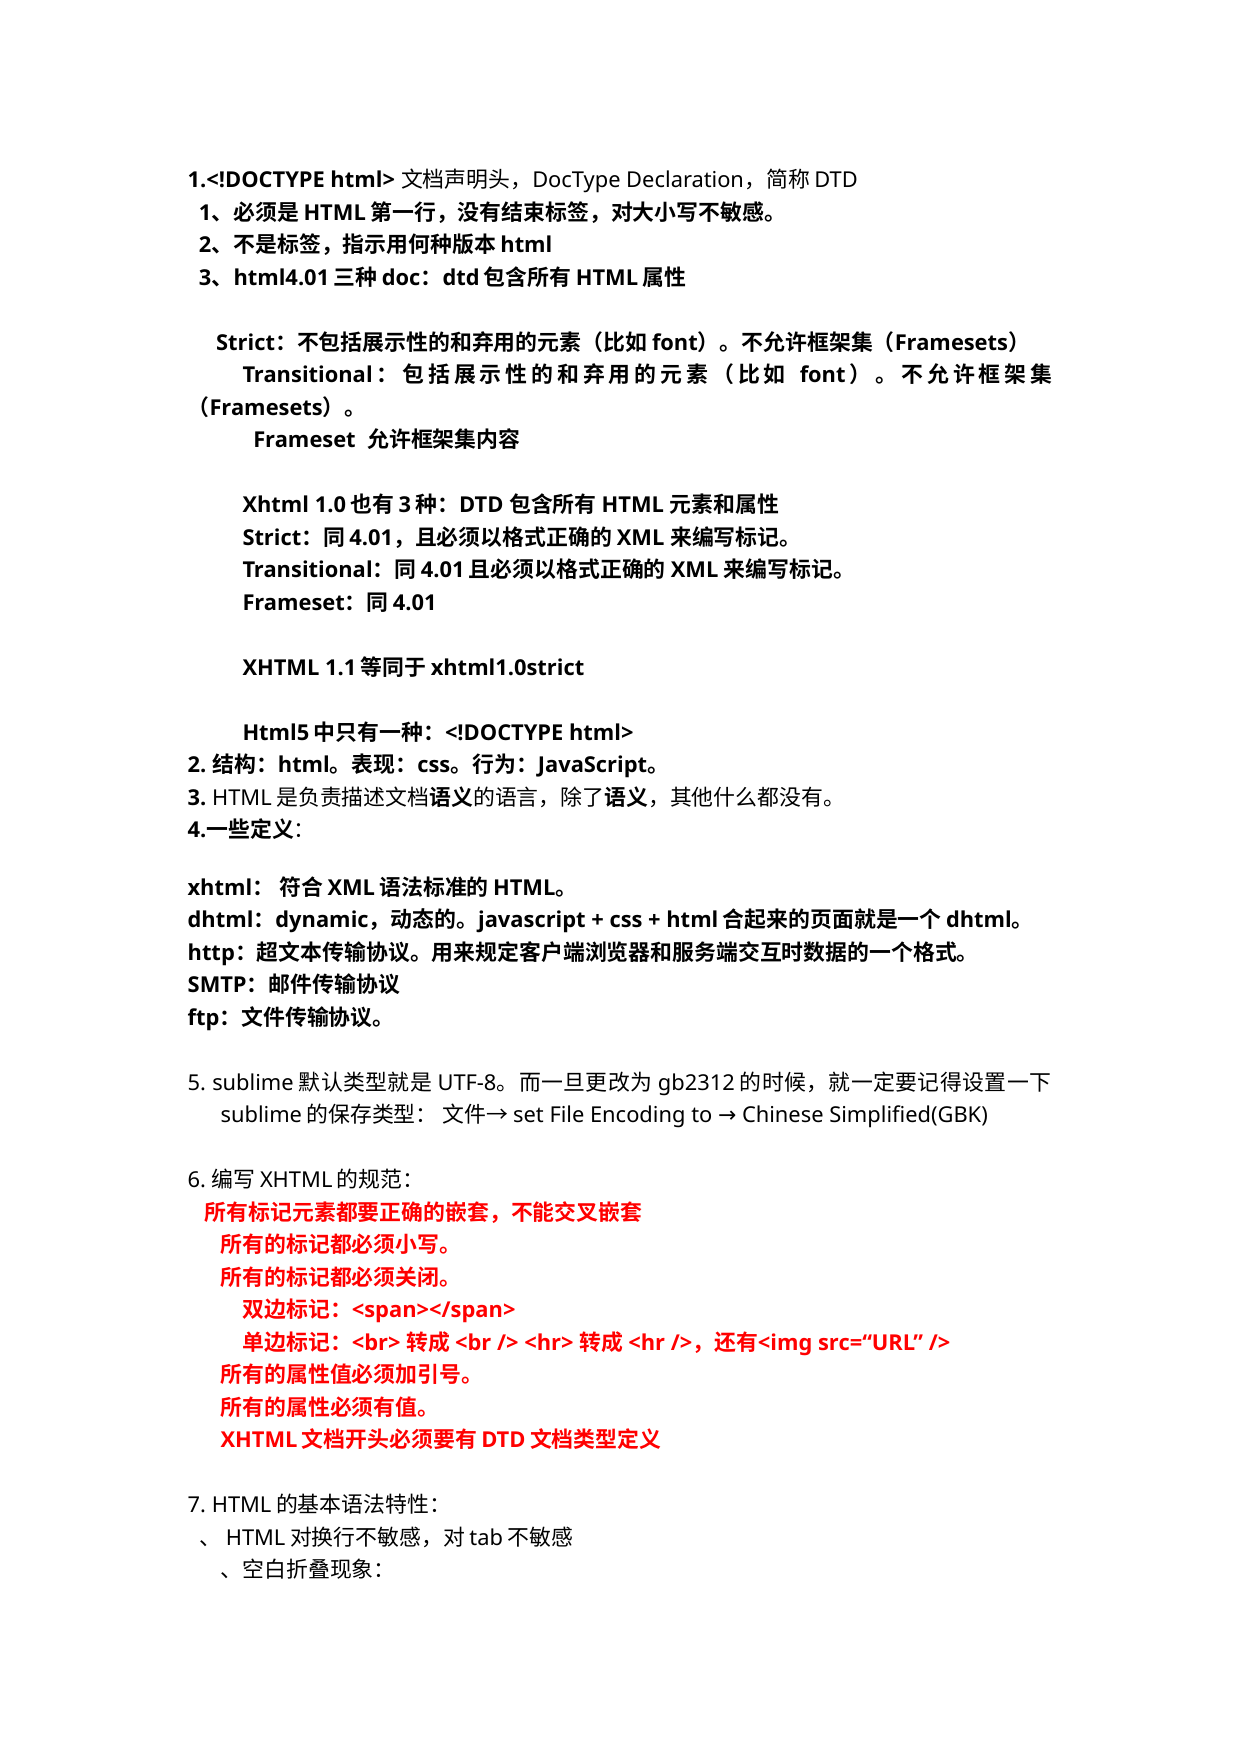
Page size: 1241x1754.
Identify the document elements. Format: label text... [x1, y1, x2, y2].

text 所有的属性值必须加引号。 [187, 1357, 1053, 1389]
text 所有的标记都必须小写。 [187, 1227, 1053, 1259]
text 3、html4.01三种doc：dtd包含所有HTML属性 [187, 259, 1053, 292]
text 所有标记元素都要正确的嵌套，不能交叉嵌套 [187, 1194, 1053, 1227]
text ftp：文件传输协议。 [187, 999, 1053, 1032]
text 3. HTML是负责描述文档语义的语言，除了语义，其他什么都没有。 [187, 779, 1053, 812]
text Transitional：同4.01且必须以格式正确的 XML 来编写标记。 [187, 552, 1053, 584]
text 7. HTML的基本语法特性： [187, 1487, 1053, 1519]
text 2、不是标签，指示用何种版本html [187, 227, 1053, 259]
text XHTML 1.1等同于xhtml1.0strict [187, 649, 1053, 682]
text SMTP：邮件传输协议 [187, 967, 1053, 999]
text 6. 编写XHTML的规范： [187, 1162, 1053, 1194]
text dhtml：dynamic，动态的。javascript + css + html合起来的页面就是一个dhtml。 [187, 902, 1053, 934]
text xhtml： 符合XML语法标准的HTML。 [187, 869, 1053, 902]
text 、 HTML对换行不敏感，对tab不敏感 [187, 1519, 1053, 1552]
text http：超文本传输协议。用来规定客户端浏览器和服务端交互时数据的一个格式。 [187, 934, 1053, 967]
text 单边标记：<br> 转成 <br /> <hr> 转成 <hr />，还有<img src=“URL” /> [187, 1324, 1053, 1357]
text Html5中只有一种：<!DOCTYPE html> [187, 714, 1053, 747]
text Frameset：同4.01 [187, 584, 1053, 617]
text Strict：同4.01，且必须以格式正确的 XML 来编写标记。 [187, 519, 1053, 552]
text XHTML文档开头必须要有DTD文档类型定义 [187, 1422, 1053, 1454]
text 、空白折叠现象： [220, 1552, 1053, 1584]
text 4.一些定义： [187, 812, 1053, 844]
text Strict：不包括展示性的和弃用的元素（比如 font）。不允许框架集（Framesets） [187, 324, 1053, 357]
text 1.<!DOCTYPE html> 文档声明头，DocType Declaration，简称DTD [187, 162, 401, 194]
text Xhtml 1.0也有3种：DTD 包含所有 HTML 元素和属性 [187, 487, 1053, 519]
text 所有的属性必须有值。 [187, 1389, 1053, 1422]
text Transitional：包括展示性的和弃用的元素（比如 font）。不允许框架集（Framesets）。 [187, 357, 1053, 422]
text 所有的标记都必须关闭。 [187, 1259, 1053, 1292]
text 1、必须是HTML第一行，没有结束标签，对大小写不敏感。 [187, 194, 1053, 227]
text Frameset 允许框架集内容 [187, 422, 1053, 454]
text 1.<!DOCTYPE html> 文档声明头，DocType Declaration，简称DTD [814, 162, 1053, 194]
text 5. sublime默认类型就是UTF-8。而一旦更改为gb2312的时候，就一定要记得设置一下sublime的保存类型： 文件→ set File Encoding to → Chinese Simplified(GBK) [187, 1064, 1053, 1129]
text 双边标记：<span></span> [187, 1292, 1053, 1324]
text 2. 结构：html。表现：css。行为：JavaScript。 [187, 747, 1053, 779]
